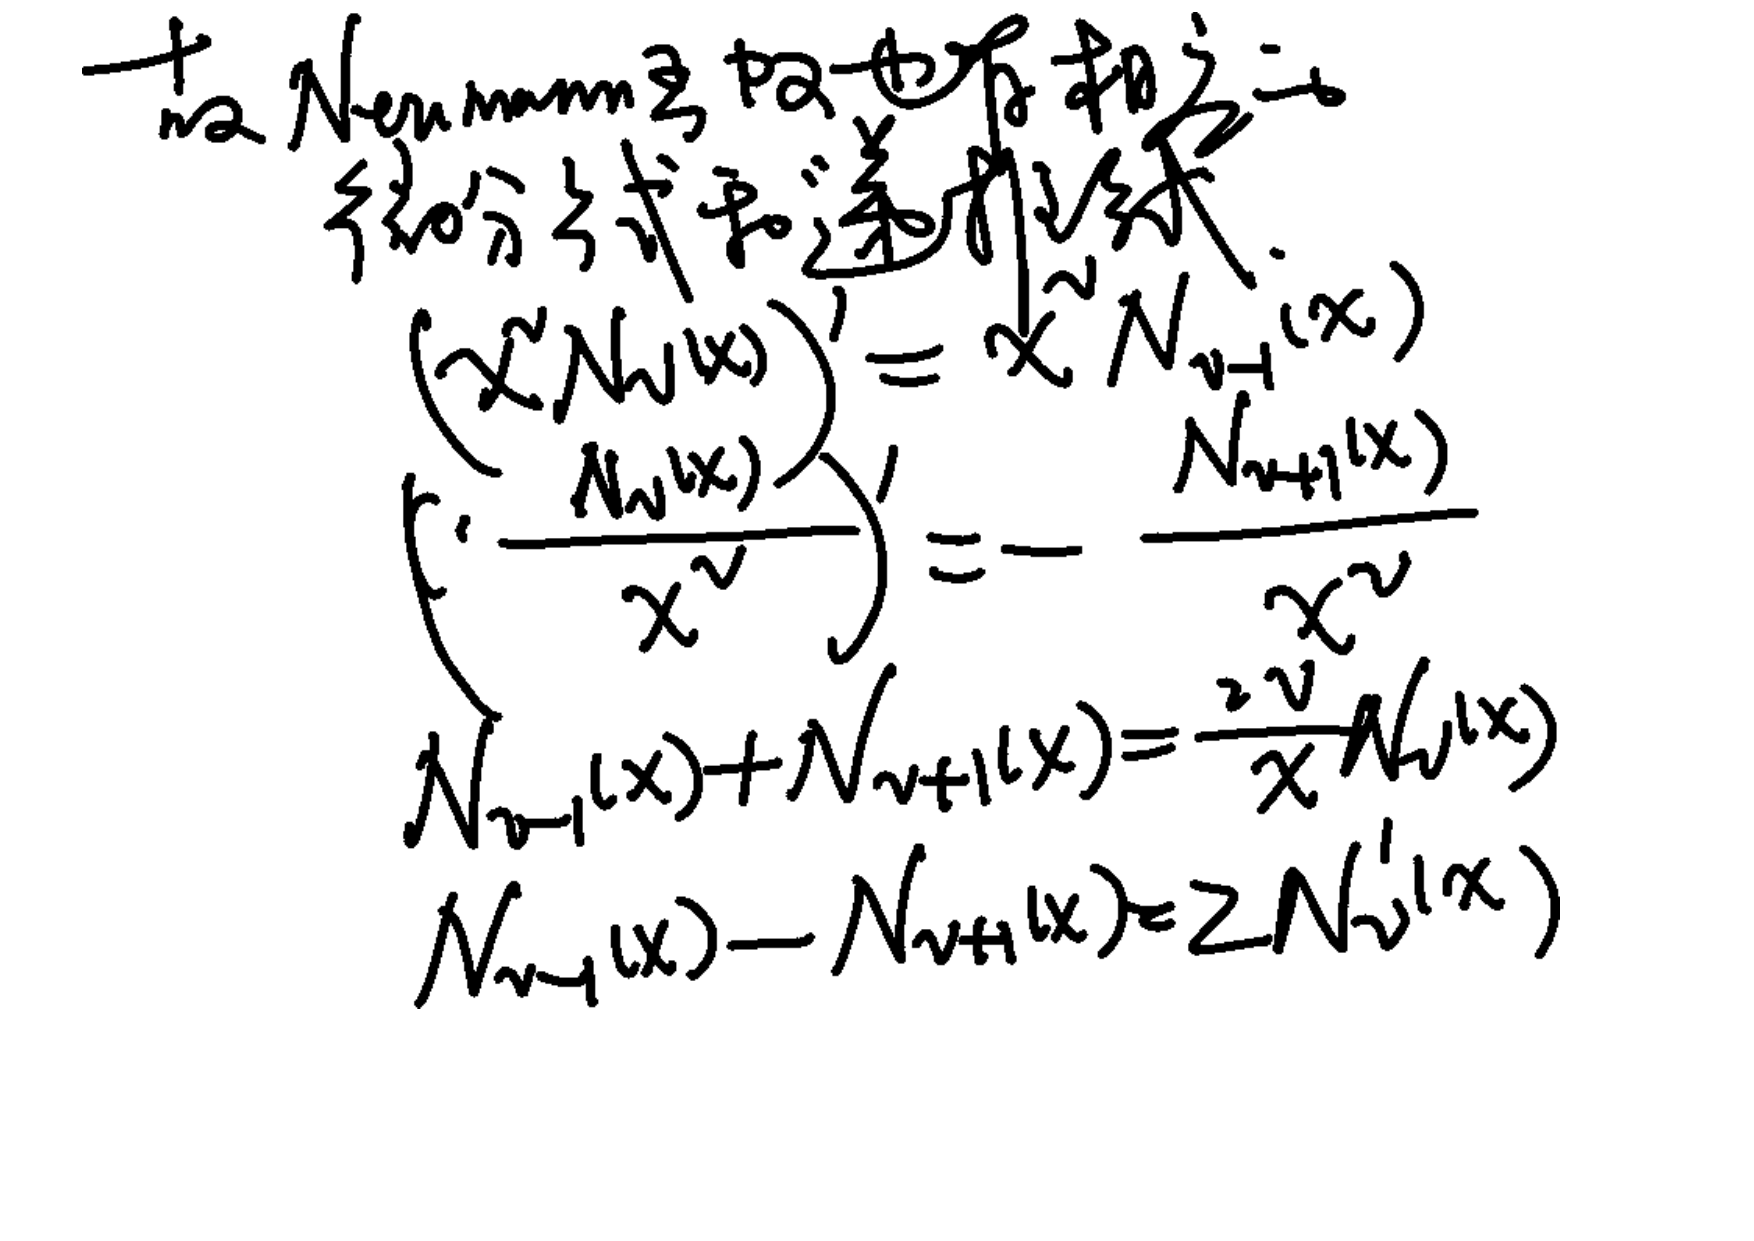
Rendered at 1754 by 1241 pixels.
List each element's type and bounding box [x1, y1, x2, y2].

picture [82, 12, 1560, 1009]
